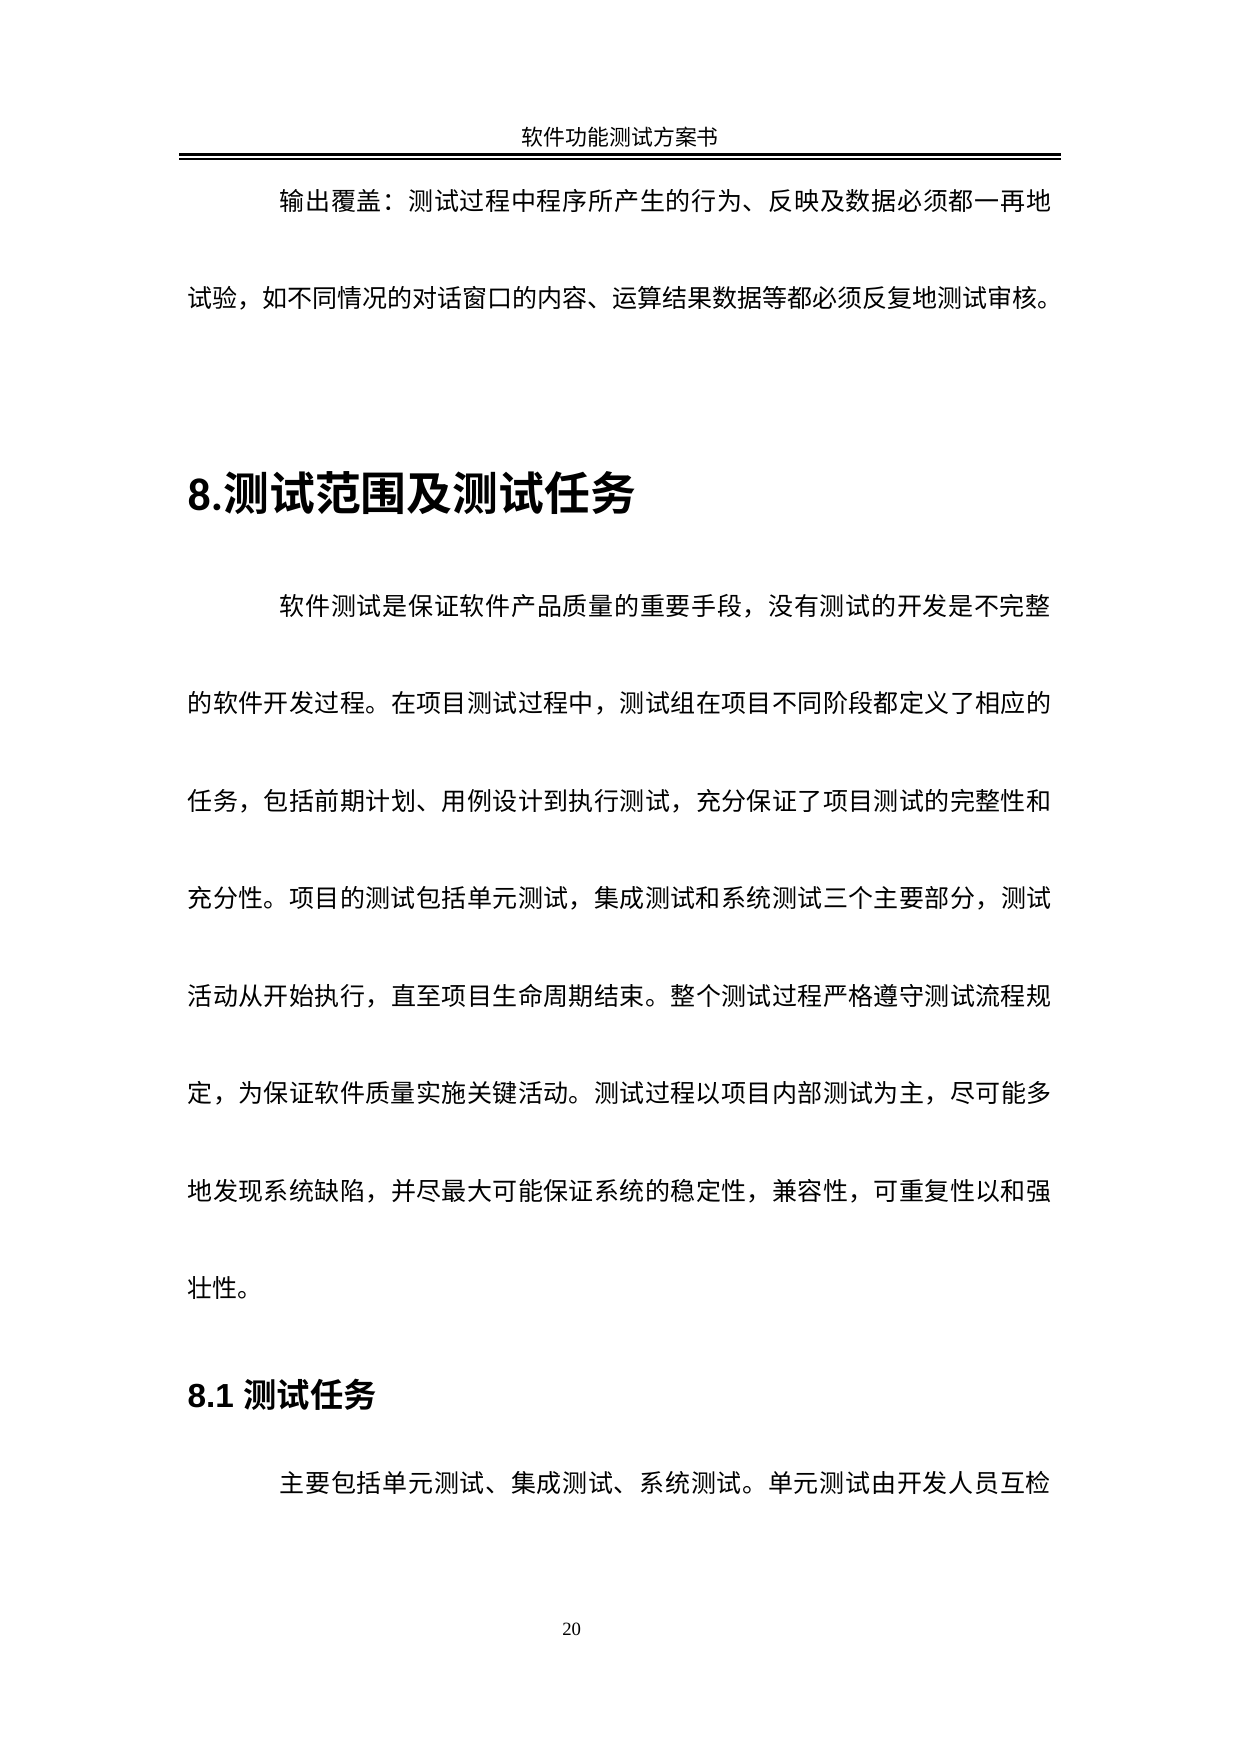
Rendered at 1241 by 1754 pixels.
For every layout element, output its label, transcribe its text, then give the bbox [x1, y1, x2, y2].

subtitle 8.测试范围及测试任务 [187, 441, 1053, 539]
text 软件测试是保证软件产品质量的重要手段，没有测试的开发是不完整的软件开发过程。在项目测试过程中，测试组在项目不同阶段都定义了相应的任务，包括前期计划、用例设计到执行测试，充分保证了项目测试的完整性和充分性。项目的测试包括单元测试，集成测试和系统测试三个主要部分，测试活动从开始执行，直至项目生命周期结束。整个测试过程严格遵守测试流程规定，为保证软件质量实施关键活动。测试过程以项目内部测试为主，尽可能多地发现系统缺陷，并尽最大可能保证系统的稳定性，兼容性，可重复性以和强壮性。 [187, 572, 1053, 1319]
text 输出覆盖：测试过程中程序所产生的行为、反映及数据必须都一再地试验，如不同情况的对话窗口的内容、运算结果数据等都必须反复地测试审核。 [187, 167, 1053, 329]
subtitle 8.1 测试任务 [187, 1360, 1053, 1425]
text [187, 1449, 1053, 1514]
